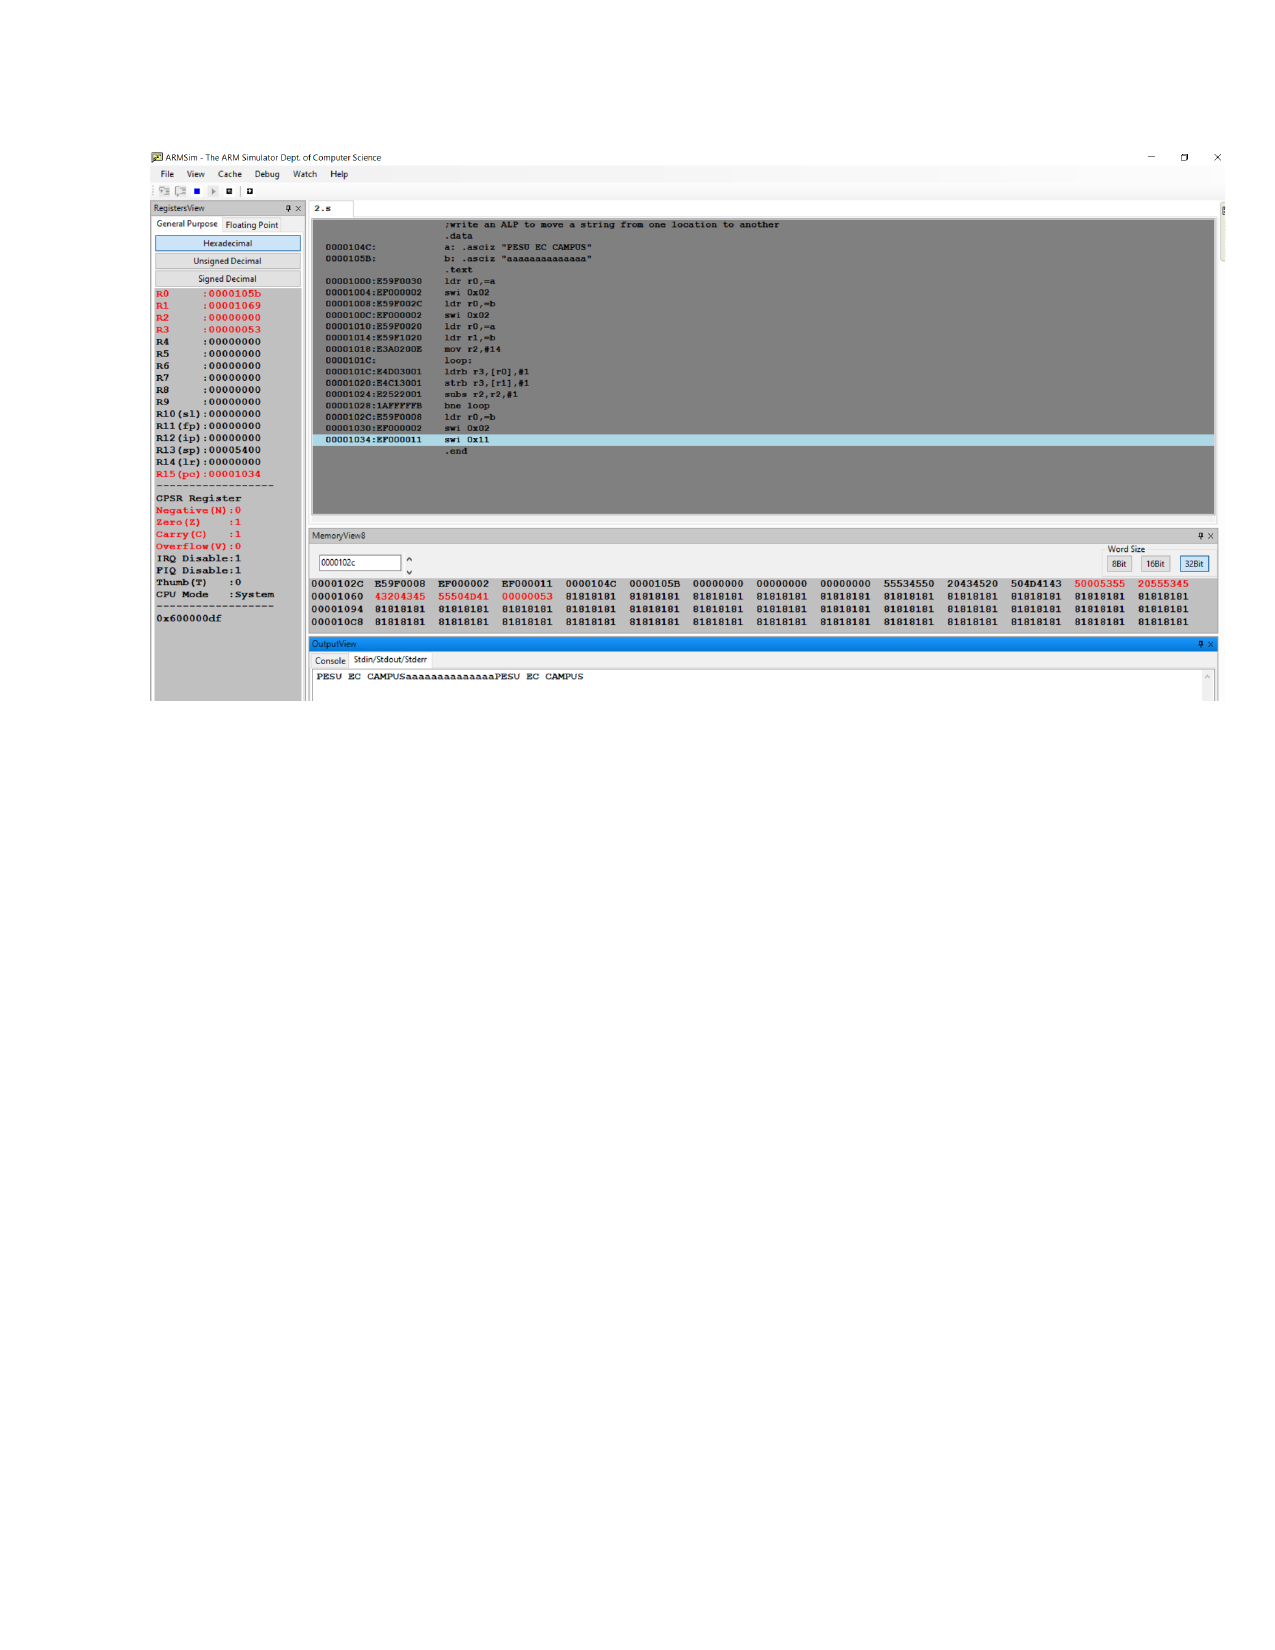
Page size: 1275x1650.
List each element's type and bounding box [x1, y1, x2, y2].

picture [150, 150, 1225, 701]
